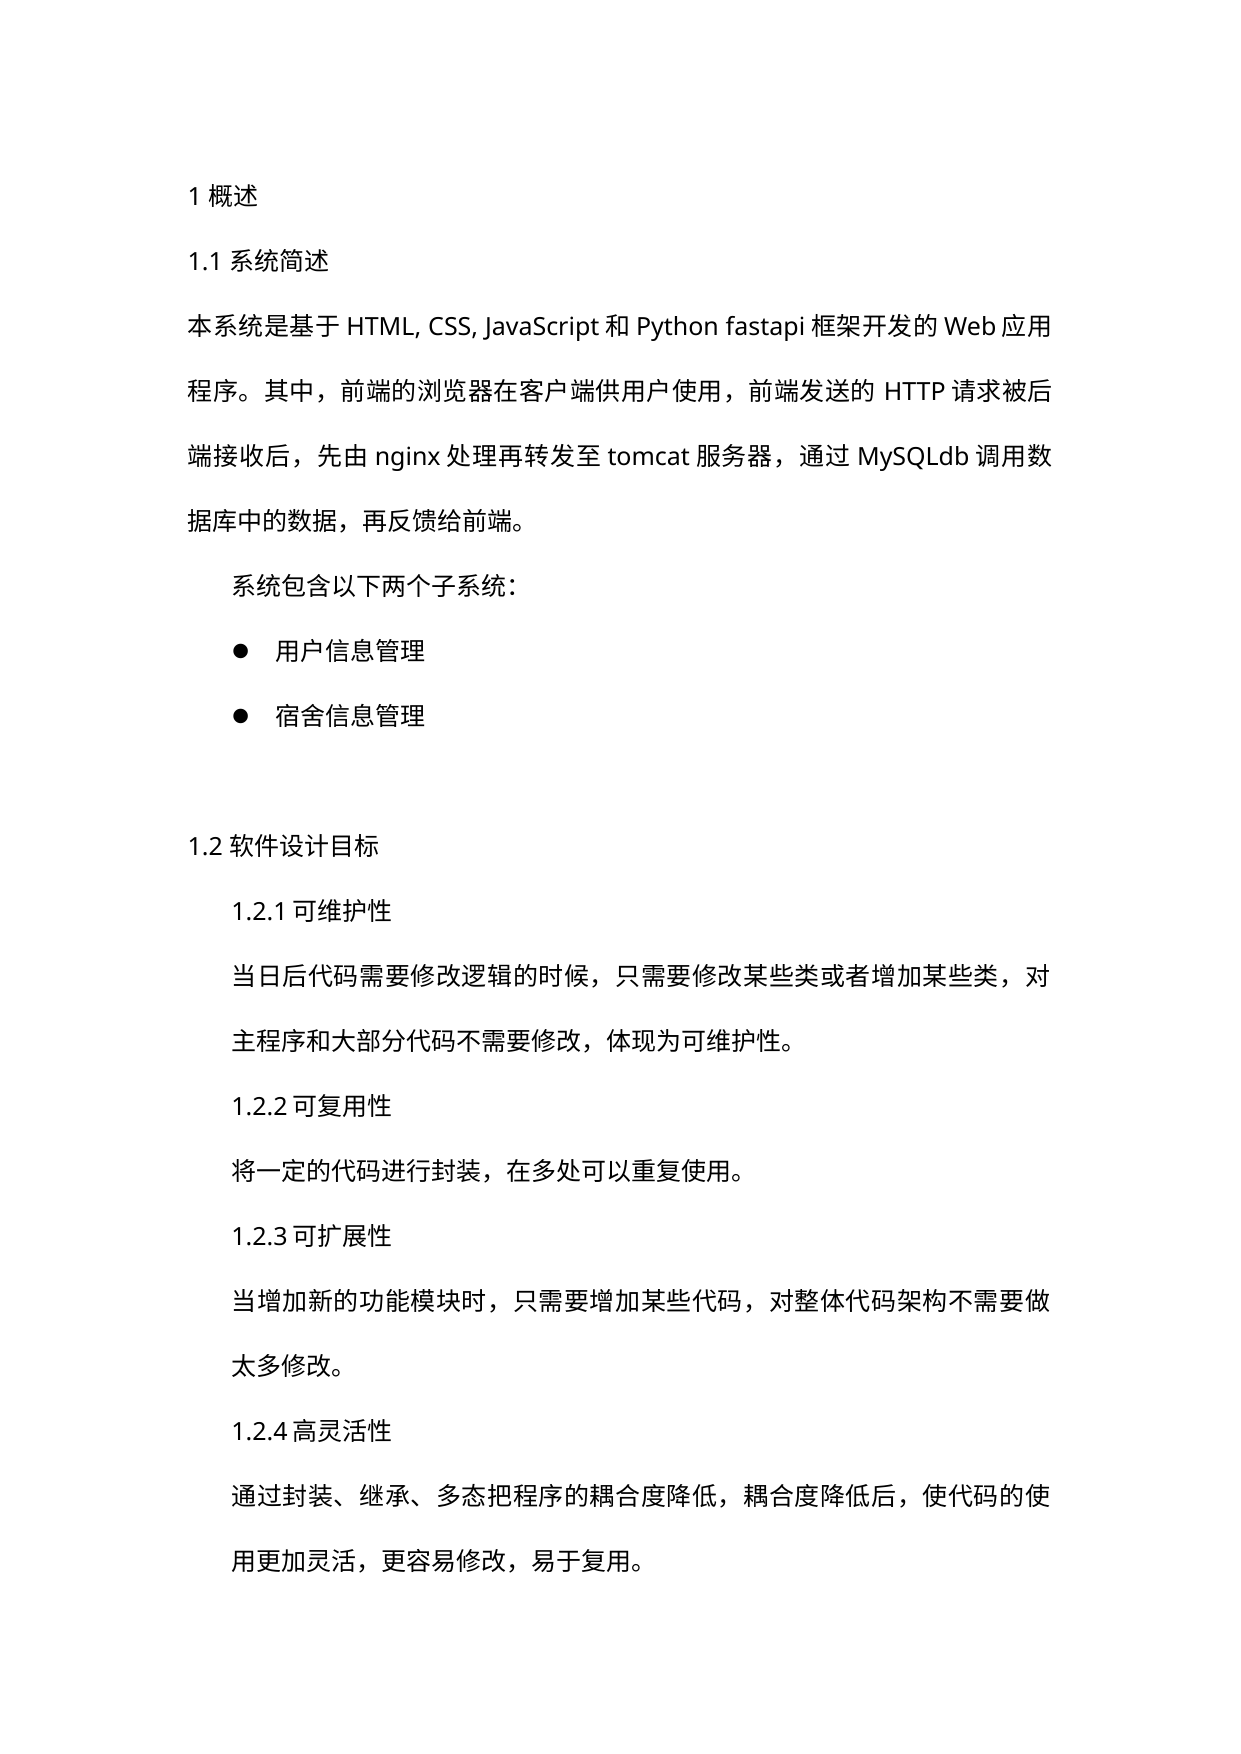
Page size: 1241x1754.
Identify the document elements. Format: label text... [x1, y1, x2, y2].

text 当日后代码需要修改逻辑的时候，只需要修改某些类或者增加某些类，对主程序和大部分代码不需要修改，体现为可维护性。 [231, 942, 1053, 1072]
text 当增加新的功能模块时，只需要增加某些代码，对整体代码架构不需要做太多修改。 [231, 1267, 1053, 1397]
text 1.2.3可扩展性 [187, 1202, 1053, 1267]
text 系统包含以下两个子系统： [187, 552, 1053, 617]
text 通过封装、继承、多态把程序的耦合度降低，耦合度降低后，使代码的使用更加灵活，更容易修改，易于复用。 [231, 1462, 1053, 1592]
text 1 概述 [187, 162, 1053, 227]
text 1.2 软件设计目标 [187, 812, 1053, 877]
list 宿舍信息管理 [231, 682, 1053, 747]
text 1.2.4高灵活性 [187, 1397, 1053, 1462]
list 用户信息管理 [231, 617, 1053, 682]
text 1.2.1可维护性 [187, 877, 1053, 942]
text 1.2.2可复用性 [187, 1072, 1053, 1137]
text 将一定的代码进行封装，在多处可以重复使用。 [187, 1137, 1053, 1202]
text 1.1 系统简述 [187, 227, 1053, 292]
text 本系统是基于HTML, CSS, JavaScript和Python fastapi框架开发的Web应用程序。其中，前端的浏览器在客户端供用户使用，前端发送的HTTP请求被后端接收后，先由nginx处理再转发至tomcat服务器，通过MySQLdb调用数据库中的数据，再反馈给前端。 [187, 292, 1053, 552]
